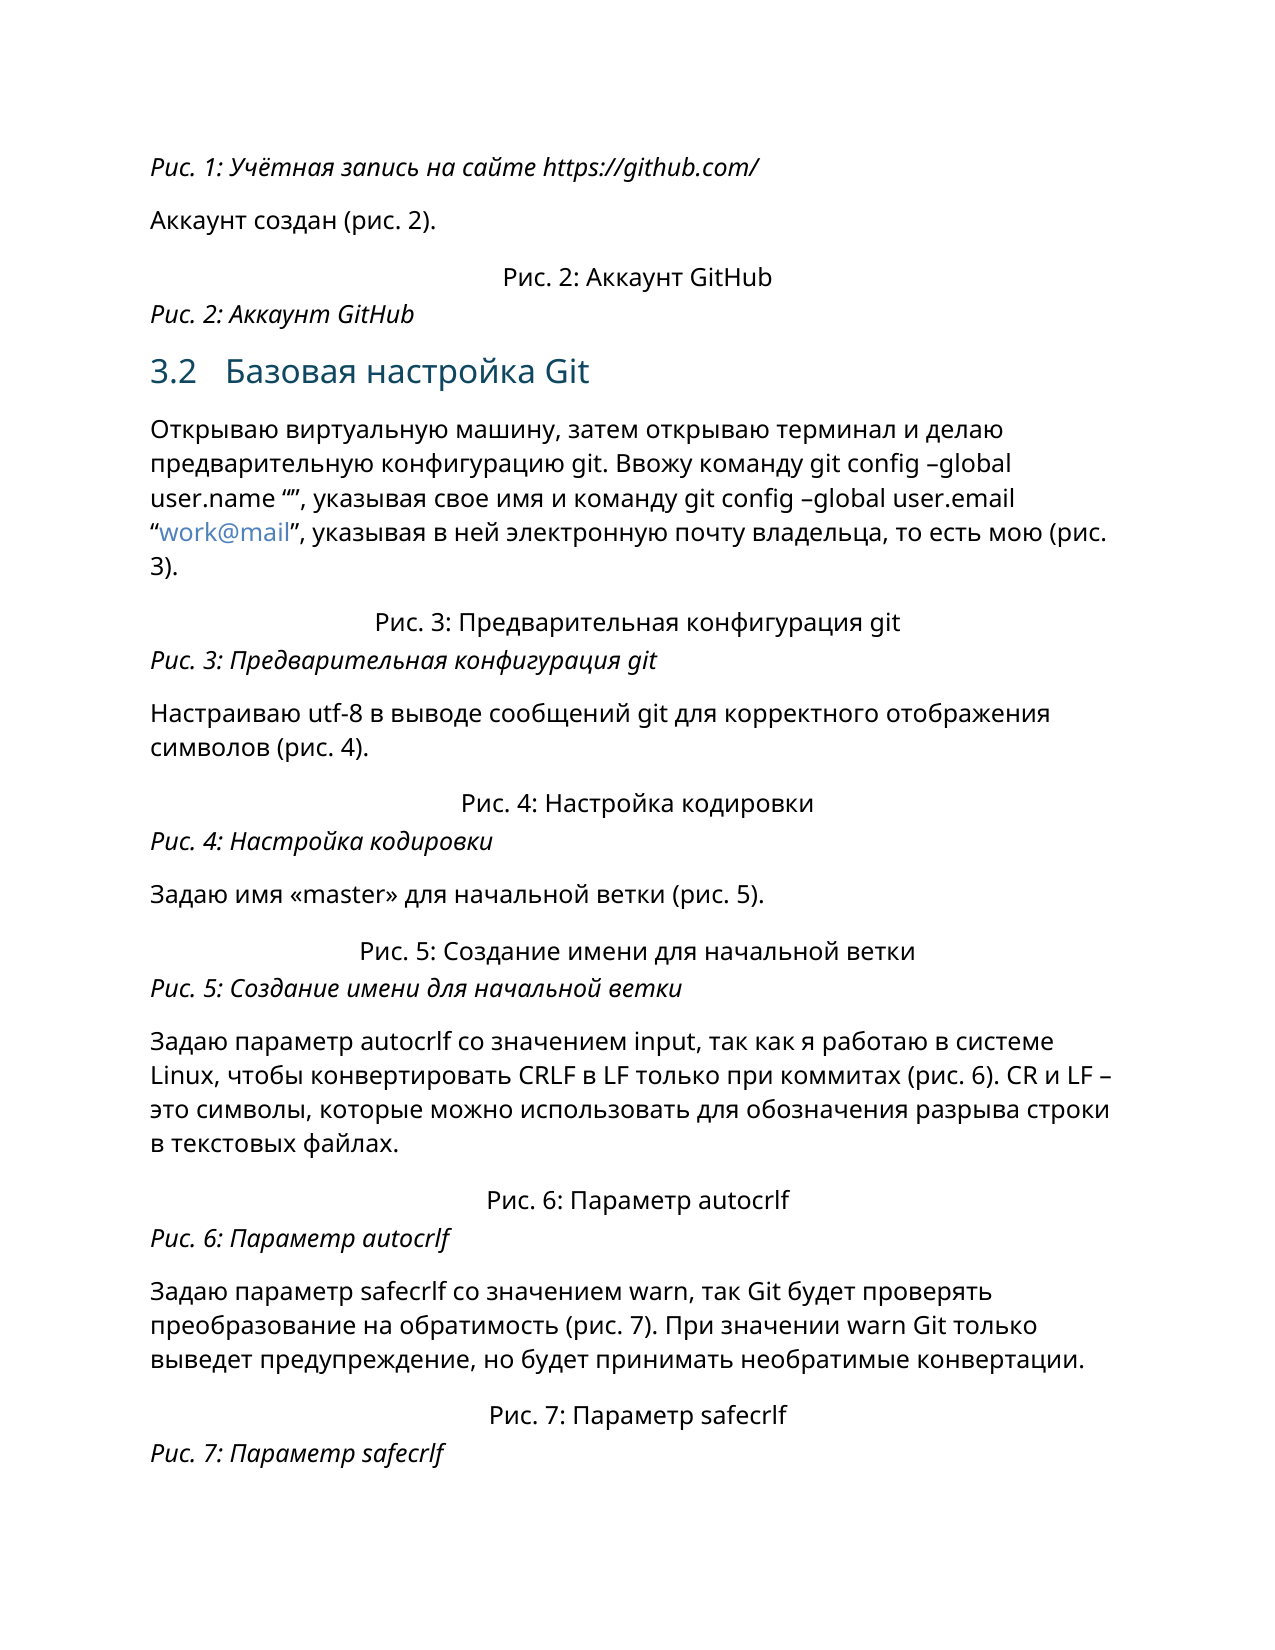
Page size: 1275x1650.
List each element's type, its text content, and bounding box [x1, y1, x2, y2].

text Настраиваю utf-8 в выводе сообщений git для корректного отображения символов (рис. 4). [150, 696, 1125, 764]
text Рис. 6: Параметр autocrlf [150, 1221, 1125, 1254]
text Открываю виртуальную машину, затем открываю терминал и делаю предварительную конфигурацию git. Ввожу команду git config –global user.name “”, указывая свое имя и команду git config –global user.email “work@mail”, указывая в ней электронную почту владельца, то есть мою (рис. 3). [150, 412, 1125, 582]
text Задаю параметр autocrlf со значением input, так как я работаю в системе Linux, чтобы конвертировать CRLF в LF только при коммитах (рис. 6). CR и LF – это символы, которые можно использовать для обозначения разрыва строки в текстовых файлах. [150, 1024, 1125, 1160]
table_header Рис. 3: Предварительная конфигурация git [225, 601, 1050, 643]
text Рис. 3: Предварительная конфигурация git [150, 643, 1125, 677]
text Рис. 4: Настройка кодировки [150, 824, 1125, 858]
text Рис. 7: Параметр safecrlf [150, 1436, 1125, 1470]
text Рис. 1: Учётная запись на сайте https://github.com/ [150, 150, 1125, 184]
table_header Рис. 5: Создание имени для начальной ветки [225, 930, 1050, 971]
text Рис. 5: Создание имени для начальной ветки [150, 971, 1125, 1005]
subtitle 3.2 Базовая настройка Git [150, 348, 1125, 393]
text Задаю имя «master» для начальной ветки (рис. 5). [150, 877, 1125, 911]
table_header Рис. 7: Параметр safecrlf [225, 1394, 1050, 1436]
text Рис. 2: Аккаунт GitHub [150, 297, 1125, 331]
table_header Рис. 6: Параметр autocrlf [225, 1179, 1050, 1221]
text Аккаунт создан (рис. 2). [150, 203, 1125, 237]
text Задаю параметр safecrlf со значением warn, так Git будет проверять преобразование на обратимость (рис. 7). При значении warn Git только выведет предупреждение, но будет принимать необратимые конвертации. [150, 1273, 1125, 1376]
table_header Рис. 2: Аккаунт GitHub [225, 256, 1050, 297]
table_header Рис. 4: Настройка кодировки [225, 783, 1050, 824]
